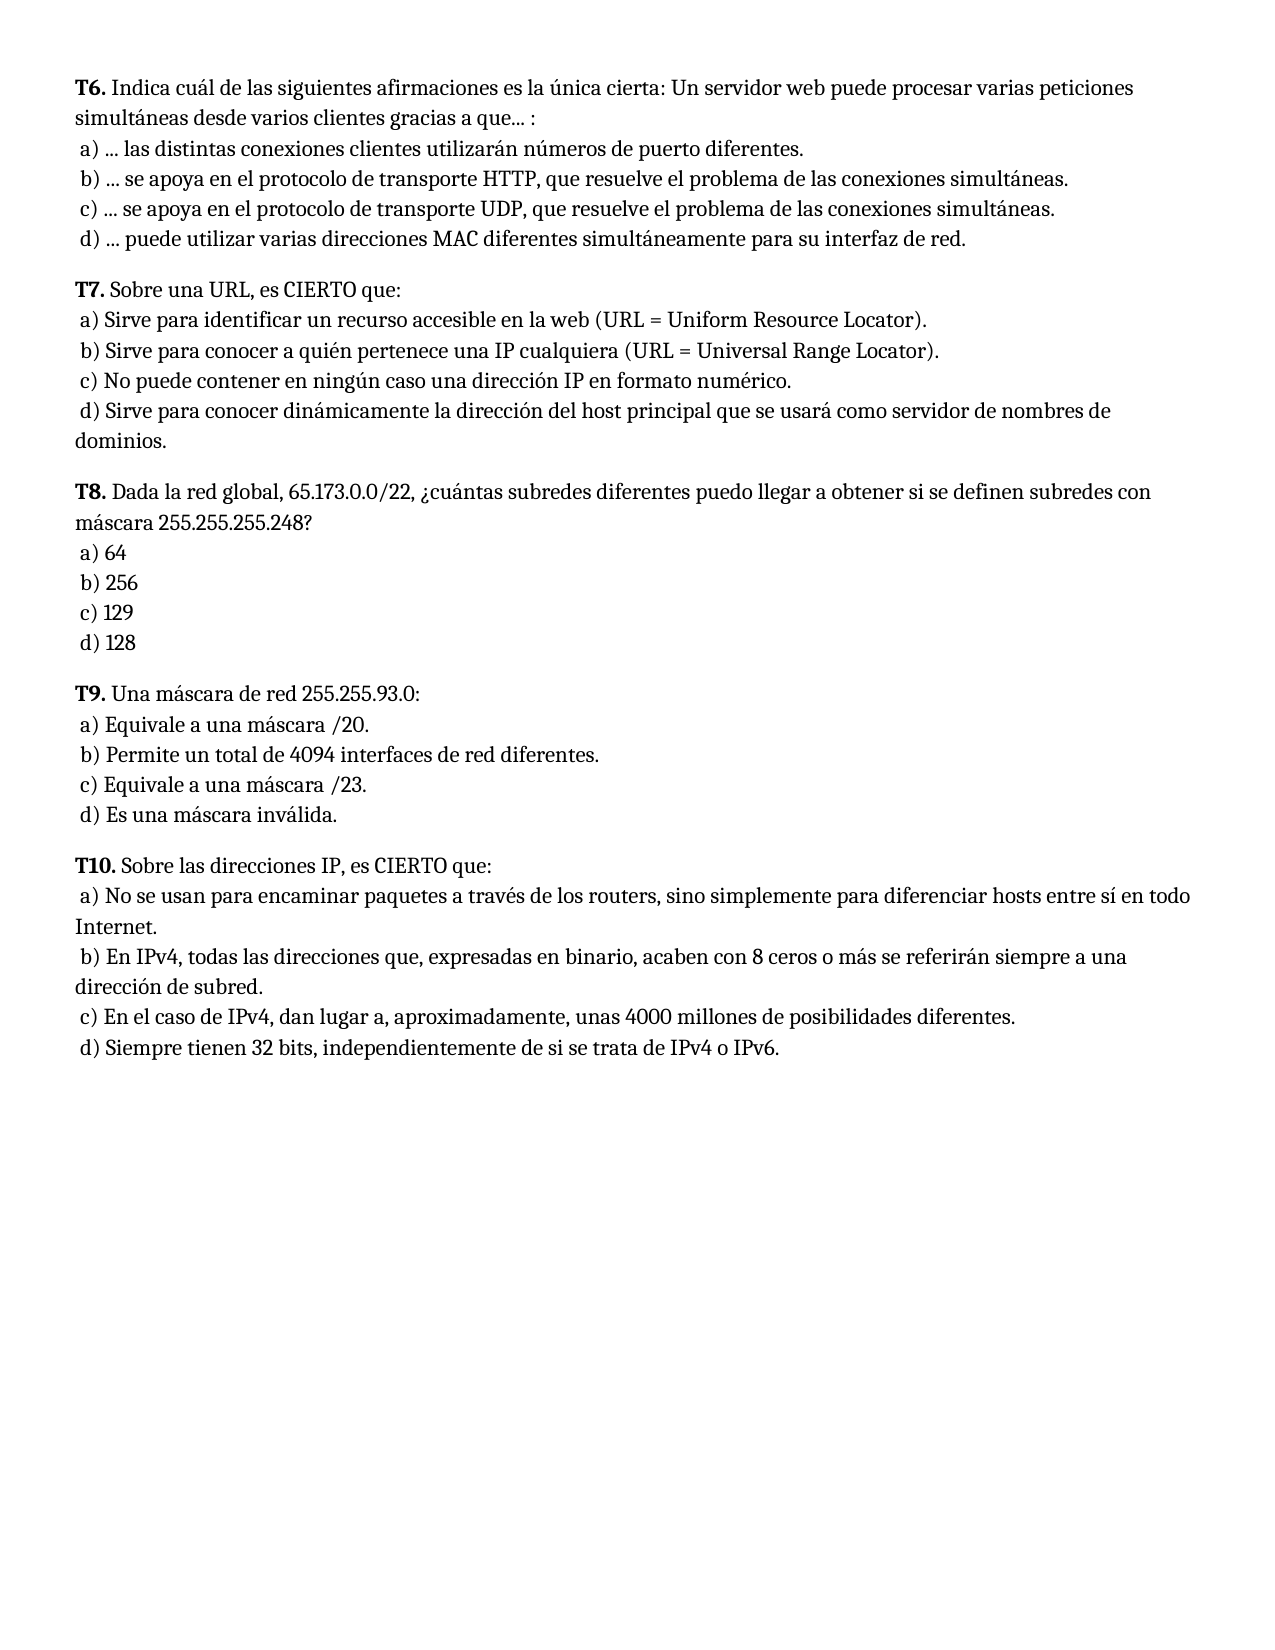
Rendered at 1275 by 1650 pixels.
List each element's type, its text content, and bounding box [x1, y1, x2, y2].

text T9. Una máscara de red 255.255.93.0: a) Equivale a una máscara /20. b) Permite un total de 4094 interfaces de red diferentes. c) Equivale a una máscara /23. d) Es una máscara inválida. [75, 681, 1200, 828]
text T8. Dada la red global, 65.173.0.0/22, ¿cuántas subredes diferentes puedo llegar a obtener si se definen subredes con máscara 255.255.255.248? a) 64 b) 256 c) 129 d) 128 [75, 479, 1200, 657]
text T7. Sobre una URL, es CIERTO que: a) Sirve para identificar un recurso accesible en la web (URL = Uniform Resource Locator). b) Sirve para conocer a quién pertenece una IP cualquiera (URL = Universal Range Locator). c) No puede contener en ningún caso una dirección IP en formato numérico. d) Sirve para conocer dinámicamente la dirección del host principal que se usará como servidor de nombres de dominios. [75, 277, 1200, 454]
text T6. Indica cuál de las siguientes afirmaciones es la única cierta: Un servidor web puede procesar varias peticiones simultáneas desde varios clientes gracias a que... : a) ... las distintas conexiones clientes utilizarán números de puerto diferentes. b) ... se apoya en el protocolo de transporte HTTP, que resuelve el problema de las conexiones simultáneas. c) ... se apoya en el protocolo de transporte UDP, que resuelve el problema de las conexiones simultáneas. d) ... puede utilizar varias direcciones MAC diferentes simultáneamente para su interfaz de red. [75, 75, 1200, 252]
text T10. Sobre las direcciones IP, es CIERTO que: a) No se usan para encaminar paquetes a través de los routers, sino simplemente para diferenciar hosts entre sí en todo Internet. b) En IPv4, todas las direcciones que, expresadas en binario, acaben con 8 ceros o más se referirán siempre a una dirección de subred. c) En el caso de IPv4, dan lugar a, aproximadamente, unas 4000 millones de posibilidades diferentes. d) Siempre tienen 32 bits, independientemente de si se trata de IPv4 o IPv6. [75, 853, 1200, 1061]
